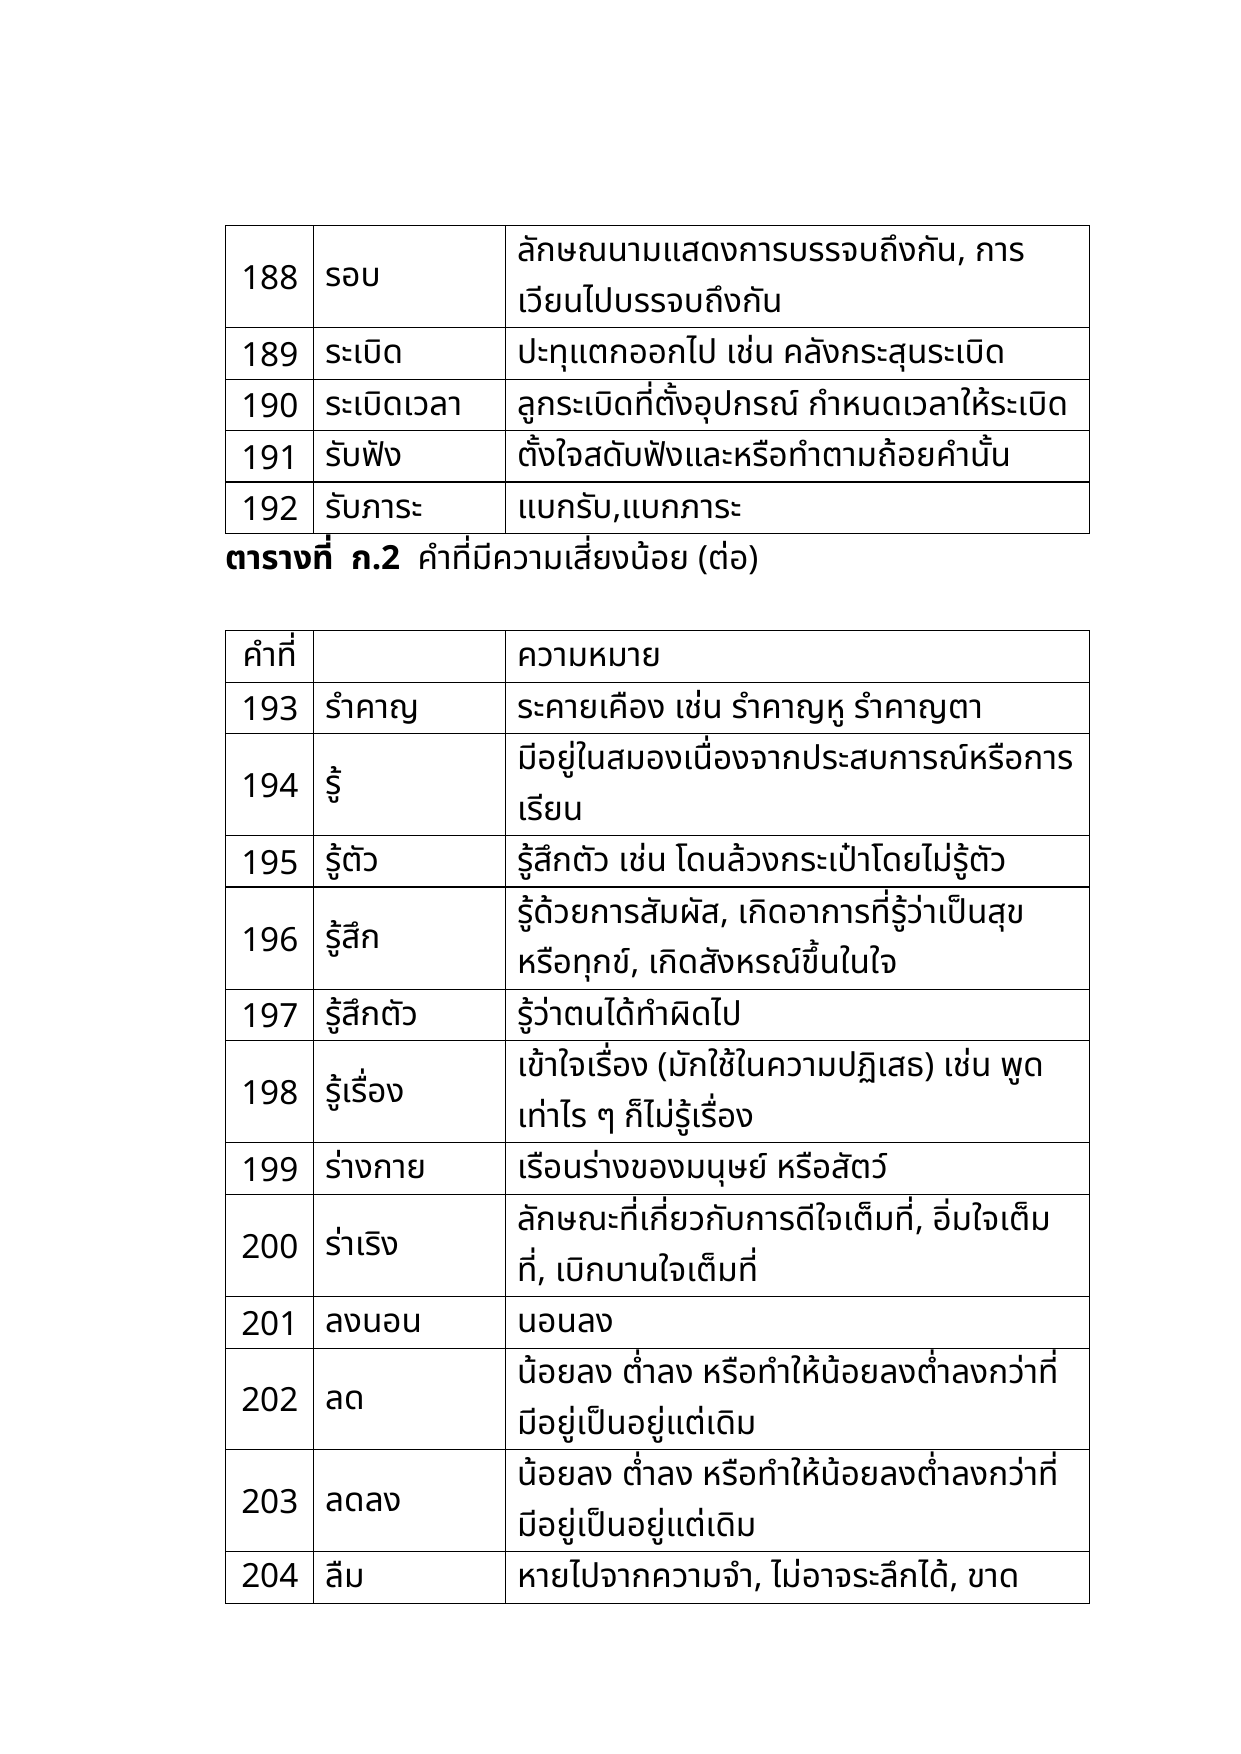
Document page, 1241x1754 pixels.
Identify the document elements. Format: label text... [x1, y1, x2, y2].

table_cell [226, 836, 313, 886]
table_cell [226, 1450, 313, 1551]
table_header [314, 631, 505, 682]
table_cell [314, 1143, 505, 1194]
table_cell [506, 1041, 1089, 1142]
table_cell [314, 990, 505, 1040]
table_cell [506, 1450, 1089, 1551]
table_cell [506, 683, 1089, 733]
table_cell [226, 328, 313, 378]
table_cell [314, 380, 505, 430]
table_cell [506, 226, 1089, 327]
text ตารางที่ ก.2 คำที่มีความเสี่ยงน้อย (ต่อ) [225, 534, 1090, 585]
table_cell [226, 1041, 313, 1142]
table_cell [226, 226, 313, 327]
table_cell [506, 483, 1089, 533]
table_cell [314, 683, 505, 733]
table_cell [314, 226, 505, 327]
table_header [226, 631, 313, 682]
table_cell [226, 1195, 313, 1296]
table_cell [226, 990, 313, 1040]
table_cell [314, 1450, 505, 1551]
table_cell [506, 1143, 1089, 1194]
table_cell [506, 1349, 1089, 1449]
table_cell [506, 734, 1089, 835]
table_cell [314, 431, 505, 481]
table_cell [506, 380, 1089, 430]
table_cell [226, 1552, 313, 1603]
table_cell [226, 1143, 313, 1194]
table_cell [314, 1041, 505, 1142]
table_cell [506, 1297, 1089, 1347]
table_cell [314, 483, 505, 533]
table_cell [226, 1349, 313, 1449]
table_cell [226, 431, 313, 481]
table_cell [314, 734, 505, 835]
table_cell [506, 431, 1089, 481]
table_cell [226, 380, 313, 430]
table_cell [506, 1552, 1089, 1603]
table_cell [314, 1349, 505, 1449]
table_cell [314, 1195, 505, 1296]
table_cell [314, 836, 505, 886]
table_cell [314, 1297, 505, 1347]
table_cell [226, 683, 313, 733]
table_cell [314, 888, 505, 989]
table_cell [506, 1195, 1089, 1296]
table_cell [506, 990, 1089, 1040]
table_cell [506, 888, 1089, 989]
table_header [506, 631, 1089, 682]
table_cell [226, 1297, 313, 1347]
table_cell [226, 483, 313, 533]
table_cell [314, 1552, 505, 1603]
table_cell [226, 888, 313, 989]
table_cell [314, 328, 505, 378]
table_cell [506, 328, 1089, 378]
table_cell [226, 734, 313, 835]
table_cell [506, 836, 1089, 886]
